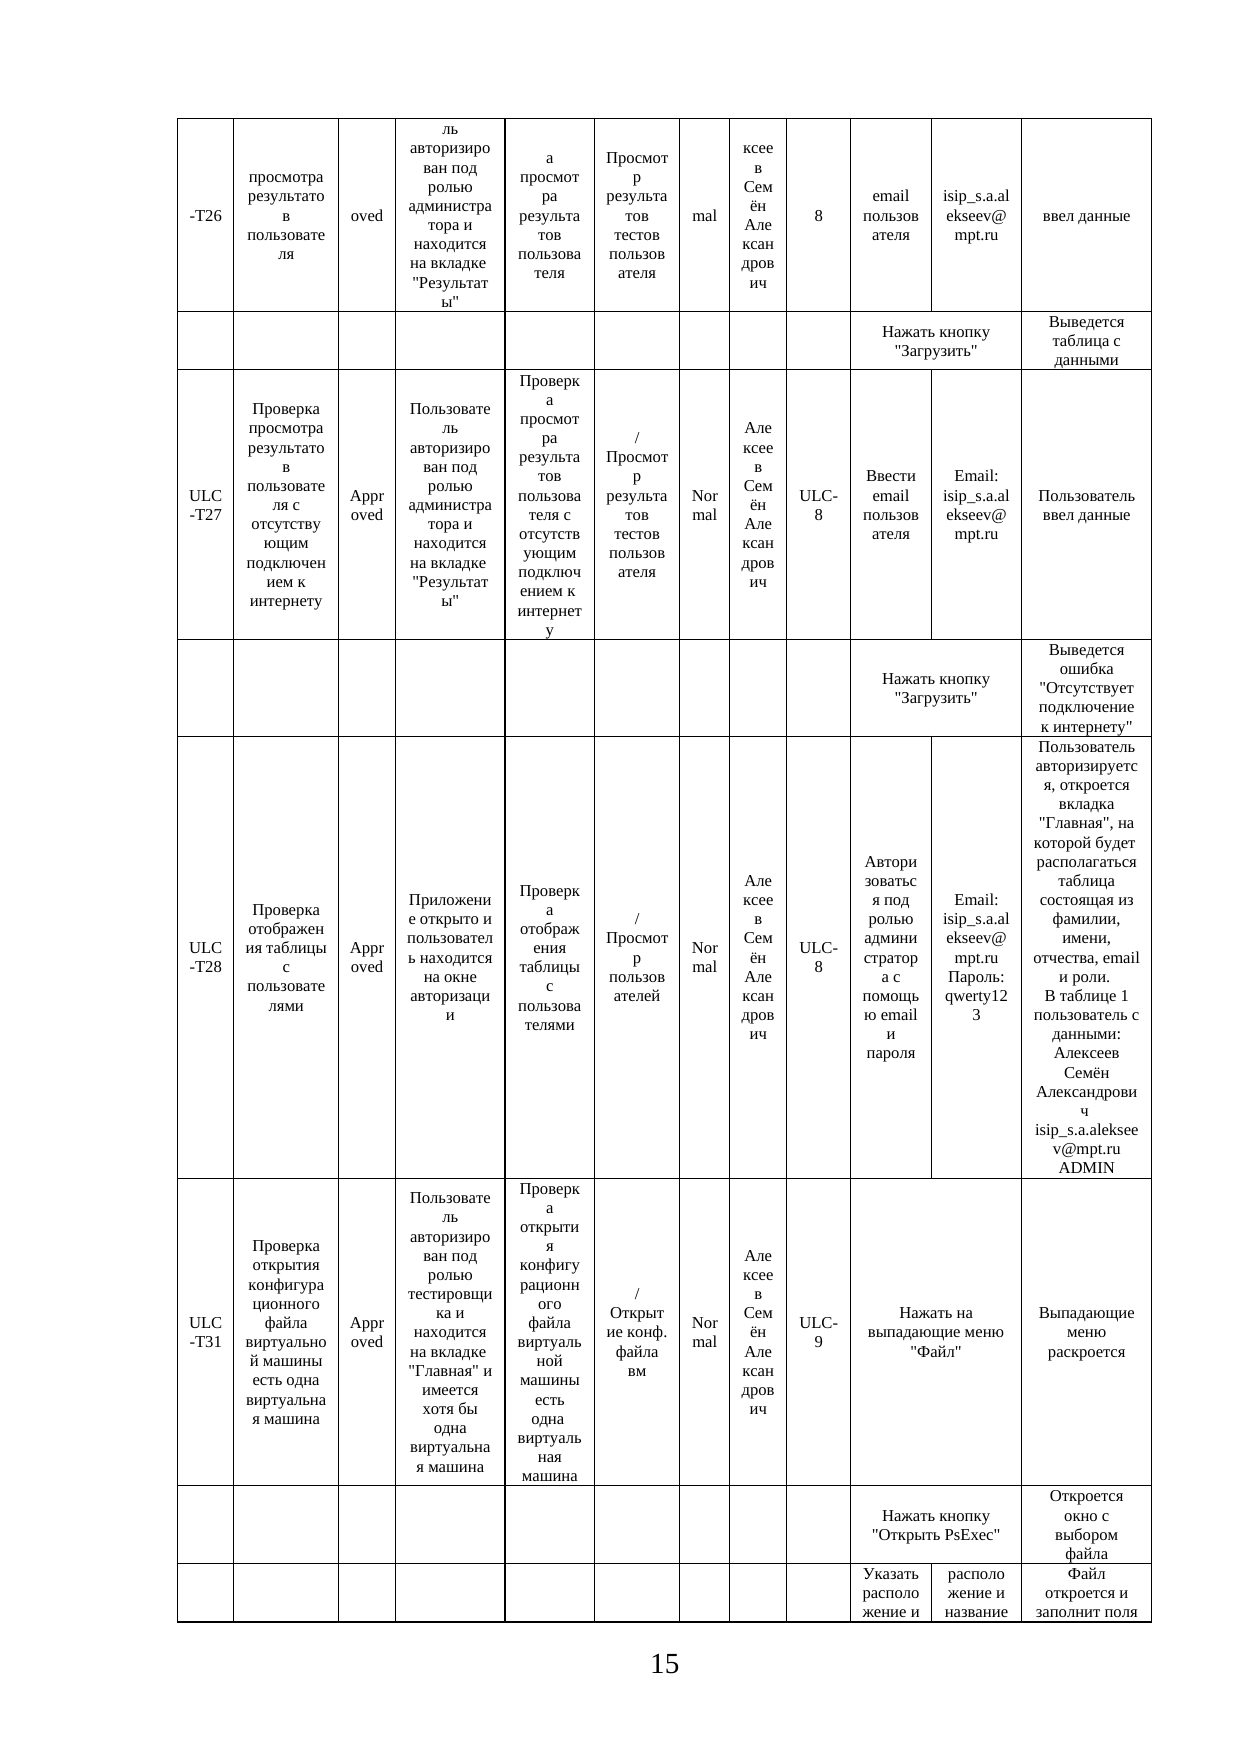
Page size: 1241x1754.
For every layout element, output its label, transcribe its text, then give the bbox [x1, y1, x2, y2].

table_cell Approved [339, 1179, 395, 1485]
table_cell Approved [339, 119, 395, 311]
table_cell [178, 1564, 233, 1621]
table_cell Ввести email пользователя [851, 370, 931, 639]
table_cell [506, 1486, 594, 1563]
table_cell Проверка отображения таблицы с пользователями [234, 737, 338, 1177]
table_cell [932, 119, 1021, 311]
table_cell Пользователь авторизирован под ролью администратора и находится на вкладке "Результаты" [396, 370, 504, 639]
table_cell /Просмотр результатов тестов пользователя [595, 370, 679, 639]
table_cell Normal [680, 119, 729, 311]
table_cell /Просмотр пользователей [595, 737, 679, 1177]
table_cell [787, 640, 850, 736]
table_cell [851, 1564, 931, 1621]
table_cell [595, 640, 679, 736]
table_cell [787, 1564, 850, 1621]
table_cell Выведется ошибка "Отсутствует подключение к интернету" [1022, 640, 1151, 736]
table_cell [730, 312, 786, 369]
table_cell Нажать кнопку "Загрузить" [851, 312, 1021, 369]
table_cell [178, 640, 233, 736]
table_cell Нажать кнопку "Загрузить" [851, 640, 1021, 736]
table_cell Email: isip_s.a.alekseev@mpt.ru [932, 370, 1021, 639]
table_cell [595, 119, 679, 311]
table_cell [680, 312, 729, 369]
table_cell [234, 119, 338, 311]
table_cell Нажать кнопку "Открыть PsExec" [851, 1486, 1021, 1563]
table_cell [787, 1486, 850, 1563]
table_cell Откроется окно с выбором файла [1022, 1486, 1151, 1563]
table_cell [595, 1486, 679, 1563]
table_cell [234, 1564, 338, 1621]
table_cell Приложение открыто и пользователь находится на окне авторизации [396, 737, 504, 1177]
table_cell Алексеев Семён Александрович [730, 1179, 786, 1485]
table_cell [680, 1486, 729, 1563]
table_cell [787, 312, 850, 369]
table_cell [396, 1486, 504, 1563]
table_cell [851, 119, 931, 311]
table_cell Approved [339, 370, 395, 639]
table_cell Выпадающие меню раскроется [1022, 1179, 1151, 1485]
table_cell [730, 1564, 786, 1621]
table_cell Авторизоваться под ролью администратора с помощью email и пароля [851, 737, 931, 1177]
table_cell ULC-T28 [178, 737, 233, 1177]
table_cell Проверка просмотра результатов пользователя с отсутствующим подключением к интернету [506, 370, 594, 639]
table_cell [234, 1486, 338, 1563]
table_cell [396, 1564, 504, 1621]
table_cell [730, 119, 786, 311]
table_cell ULC-T31 [178, 1179, 233, 1485]
table_cell [339, 312, 395, 369]
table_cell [1022, 1564, 1151, 1621]
table_cell [680, 1564, 729, 1621]
table_cell [234, 640, 338, 736]
table_cell [178, 1486, 233, 1563]
table_cell [595, 312, 679, 369]
table_cell Проверка открытия конфигурационного файла виртуальной машины есть одна виртуальная машина [506, 1179, 594, 1485]
table_cell [730, 640, 786, 736]
table_cell Normal [680, 737, 729, 1177]
table_cell Approved [339, 737, 395, 1177]
table_cell ULC-9 [787, 1179, 850, 1485]
table_cell Проверка отображения таблицы с пользователями [506, 737, 594, 1177]
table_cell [506, 119, 594, 311]
table_cell Normal [680, 1179, 729, 1485]
table_cell Пользователь ввел данные [1022, 370, 1151, 639]
table_cell Проверка открытия конфигурационного файла виртуальной машины есть одна виртуальная машина [234, 1179, 338, 1485]
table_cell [932, 1564, 1021, 1621]
table_cell Normal [680, 370, 729, 639]
table_cell Email: isip_s.a.alekseev@mpt.ru Пароль: qwerty123 [932, 737, 1021, 1177]
table_cell [234, 312, 338, 369]
table_cell [339, 1486, 395, 1563]
table_cell [506, 1564, 594, 1621]
table_cell [339, 1564, 395, 1621]
table_cell ULC-T26 [178, 119, 233, 311]
table_cell ULC-T27 [178, 370, 233, 639]
table_cell Алексеев Семён Александрович [730, 370, 786, 639]
table_cell [506, 640, 594, 736]
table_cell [396, 119, 504, 311]
table_cell Выведется таблица с данными [1022, 312, 1151, 369]
table_cell Проверка просмотра результатов пользователя с отсутствующим подключением к интернету [234, 370, 338, 639]
table_cell [396, 640, 504, 736]
table_cell Нажать на выпадающие меню "Файл" [851, 1179, 1021, 1485]
table_cell [396, 312, 504, 369]
table_cell ULC-8 [787, 119, 850, 311]
table_cell Пользователь авторизируется, откроется вкладка "Главная", на которой будет располагаться таблица состоящая из фамилии, имени, отчества, email и роли. В таблице 1 пользователь с данными: Алексеев Семён Александрович isip_s.a.alekseev@mpt.ru ADMIN [1022, 737, 1151, 1177]
table_cell [595, 1564, 679, 1621]
table_cell ULC-8 [787, 370, 850, 639]
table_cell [1022, 119, 1151, 311]
table_cell [506, 312, 594, 369]
table_cell [730, 1486, 786, 1563]
table_cell [178, 312, 233, 369]
table_cell Пользователь авторизирован под ролью тестировщика и находится на вкладке "Главная" и имеется хотя бы одна виртуальная машина [396, 1179, 504, 1485]
table_cell /Открытие конф. файла вм [595, 1179, 679, 1485]
table_cell Алексеев Семён Александрович [730, 737, 786, 1177]
table_cell [339, 640, 395, 736]
table_cell [680, 640, 729, 736]
table_cell ULC-8 [787, 737, 850, 1177]
